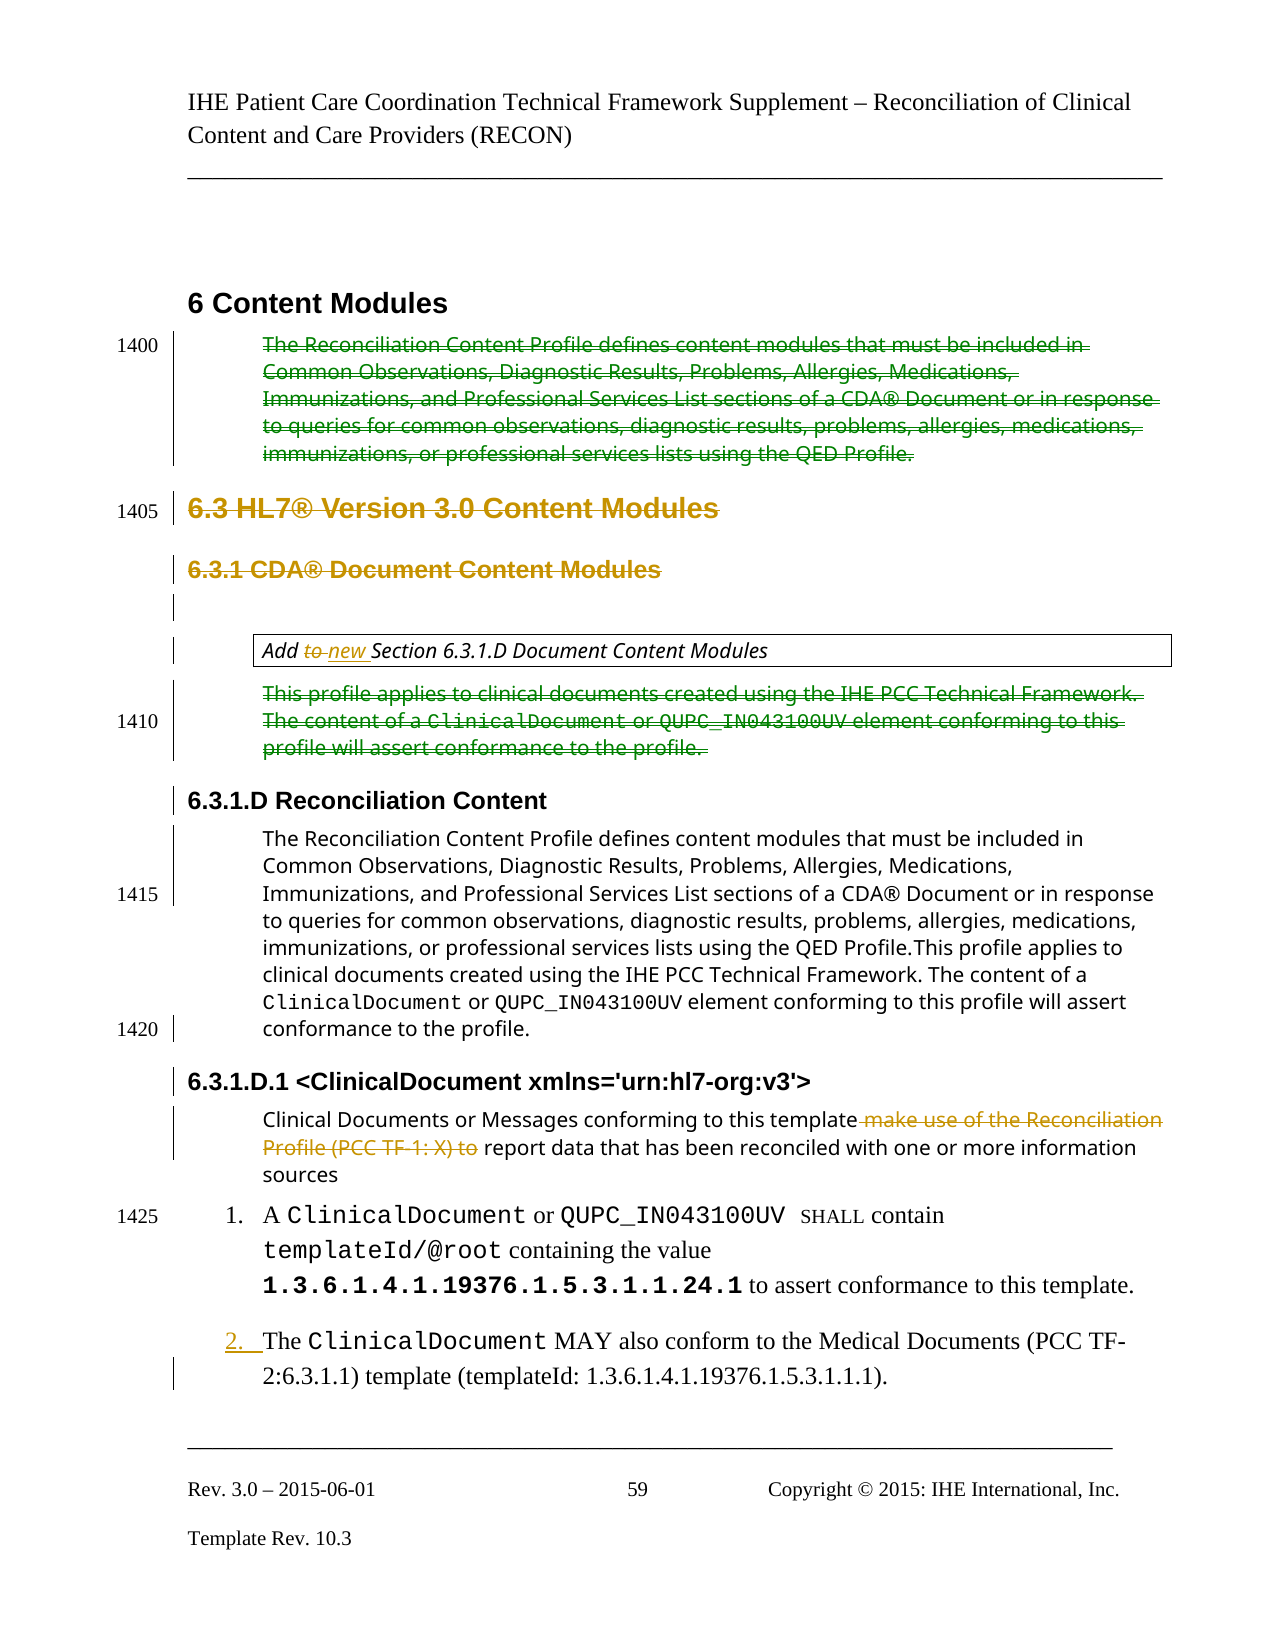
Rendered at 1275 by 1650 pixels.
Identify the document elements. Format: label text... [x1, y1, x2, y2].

text Clinical Documents or Messages conforming to this template report data that has been reconciled with one or more information sources [262, 1106, 1162, 1187]
text Add Section 6.3.1.D Document Content Modules [254, 635, 1171, 666]
list The ClinicalDocument MAY also conform to the Medical Documents (PCC TF-2:6.3.1.1) template (templateId: 1.3.6.1.4.1.19376.1.5.3.1.1.1). [225, 1326, 1162, 1390]
subtitle 6 Content Modules [187, 286, 1162, 320]
subtitle 6.3.1.D Reconciliation Content [187, 786, 1162, 815]
subtitle 6.3.1.D.1 <ClinicalDocument xmlns='urn:hl7-org:v3'> [187, 1067, 1162, 1096]
list A ClinicalDocument or QUPC_IN043100UV shall contain templateId/@root containing the value 1.3.6.1.4.1.19376.1.5.3.1.1.24.1 to assert conformance to this template. [225, 1200, 1162, 1301]
